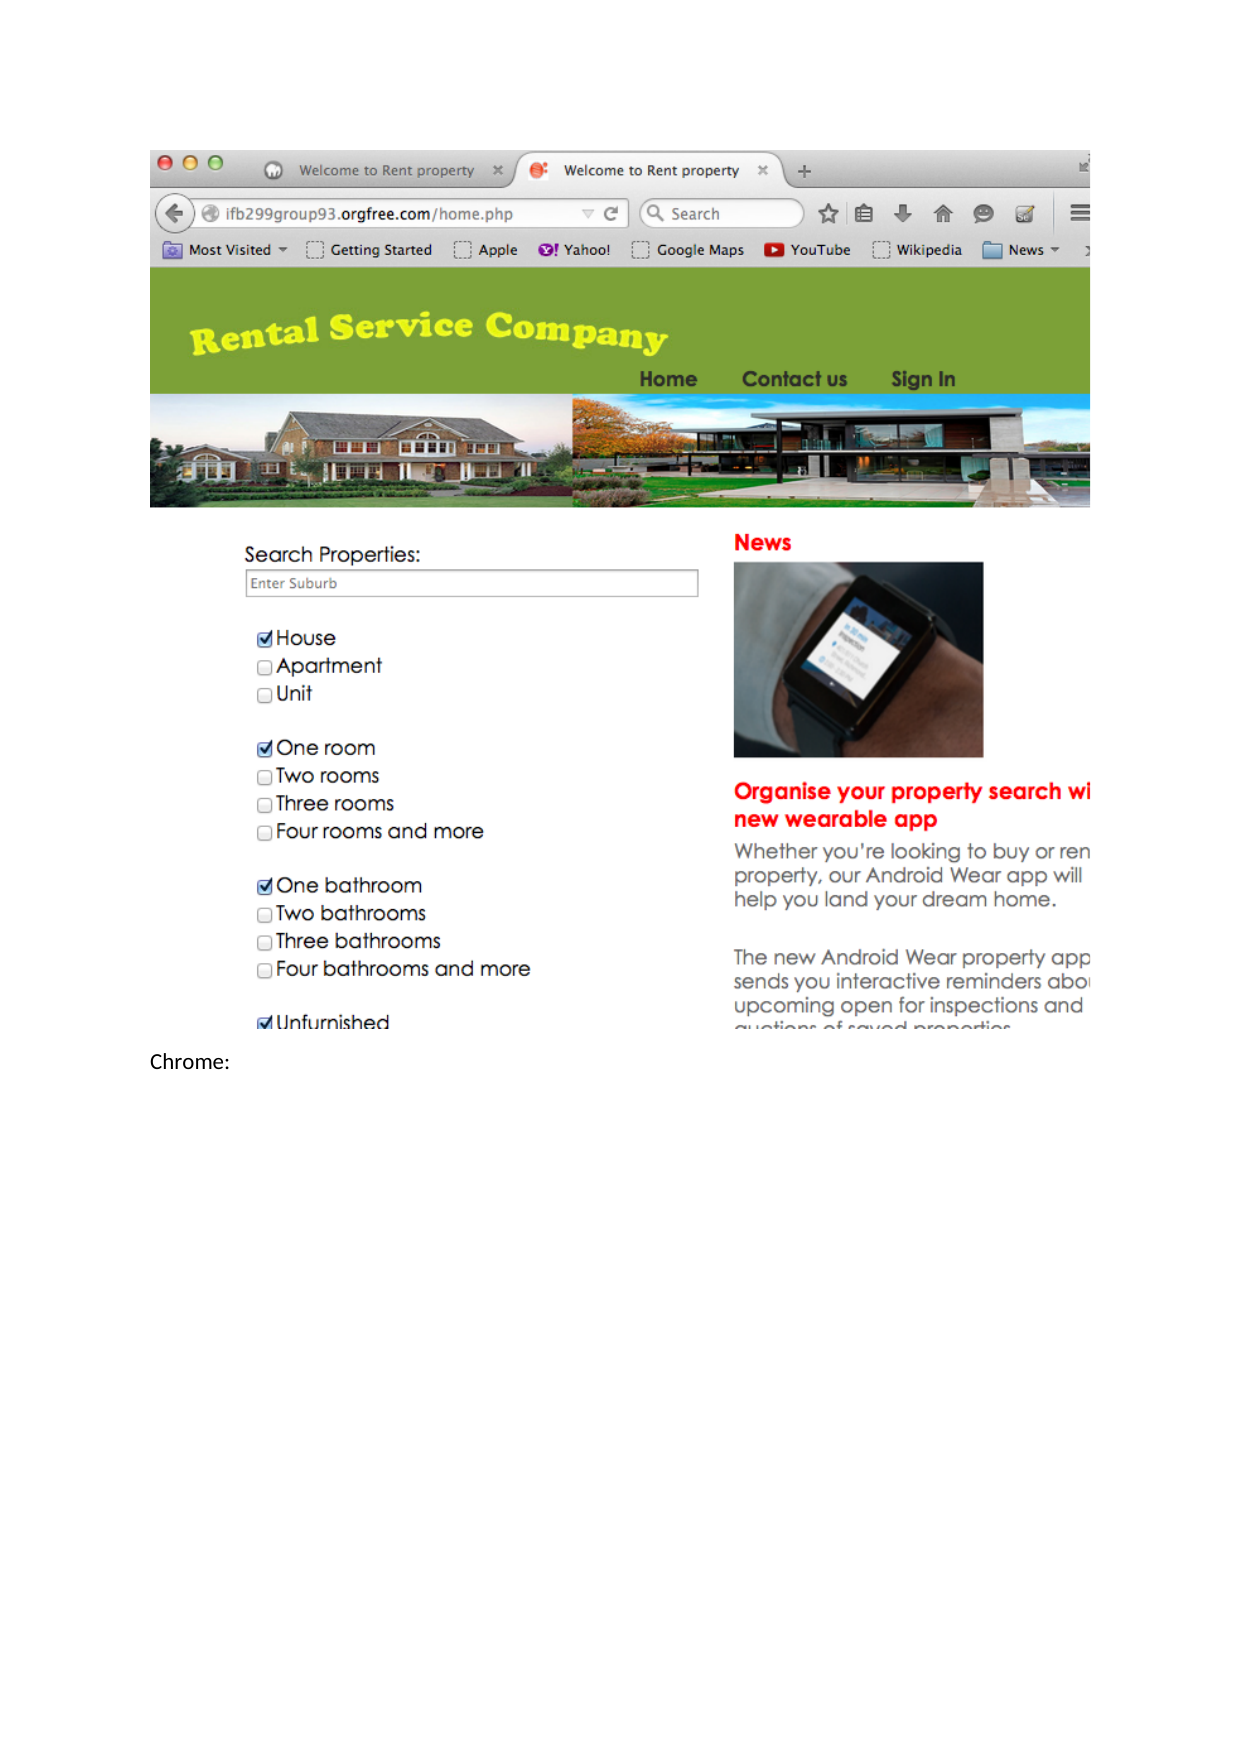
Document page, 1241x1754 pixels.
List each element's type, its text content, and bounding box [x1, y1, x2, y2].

picture [150, 150, 1091, 1029]
text Chrome: [150, 1047, 1090, 1075]
